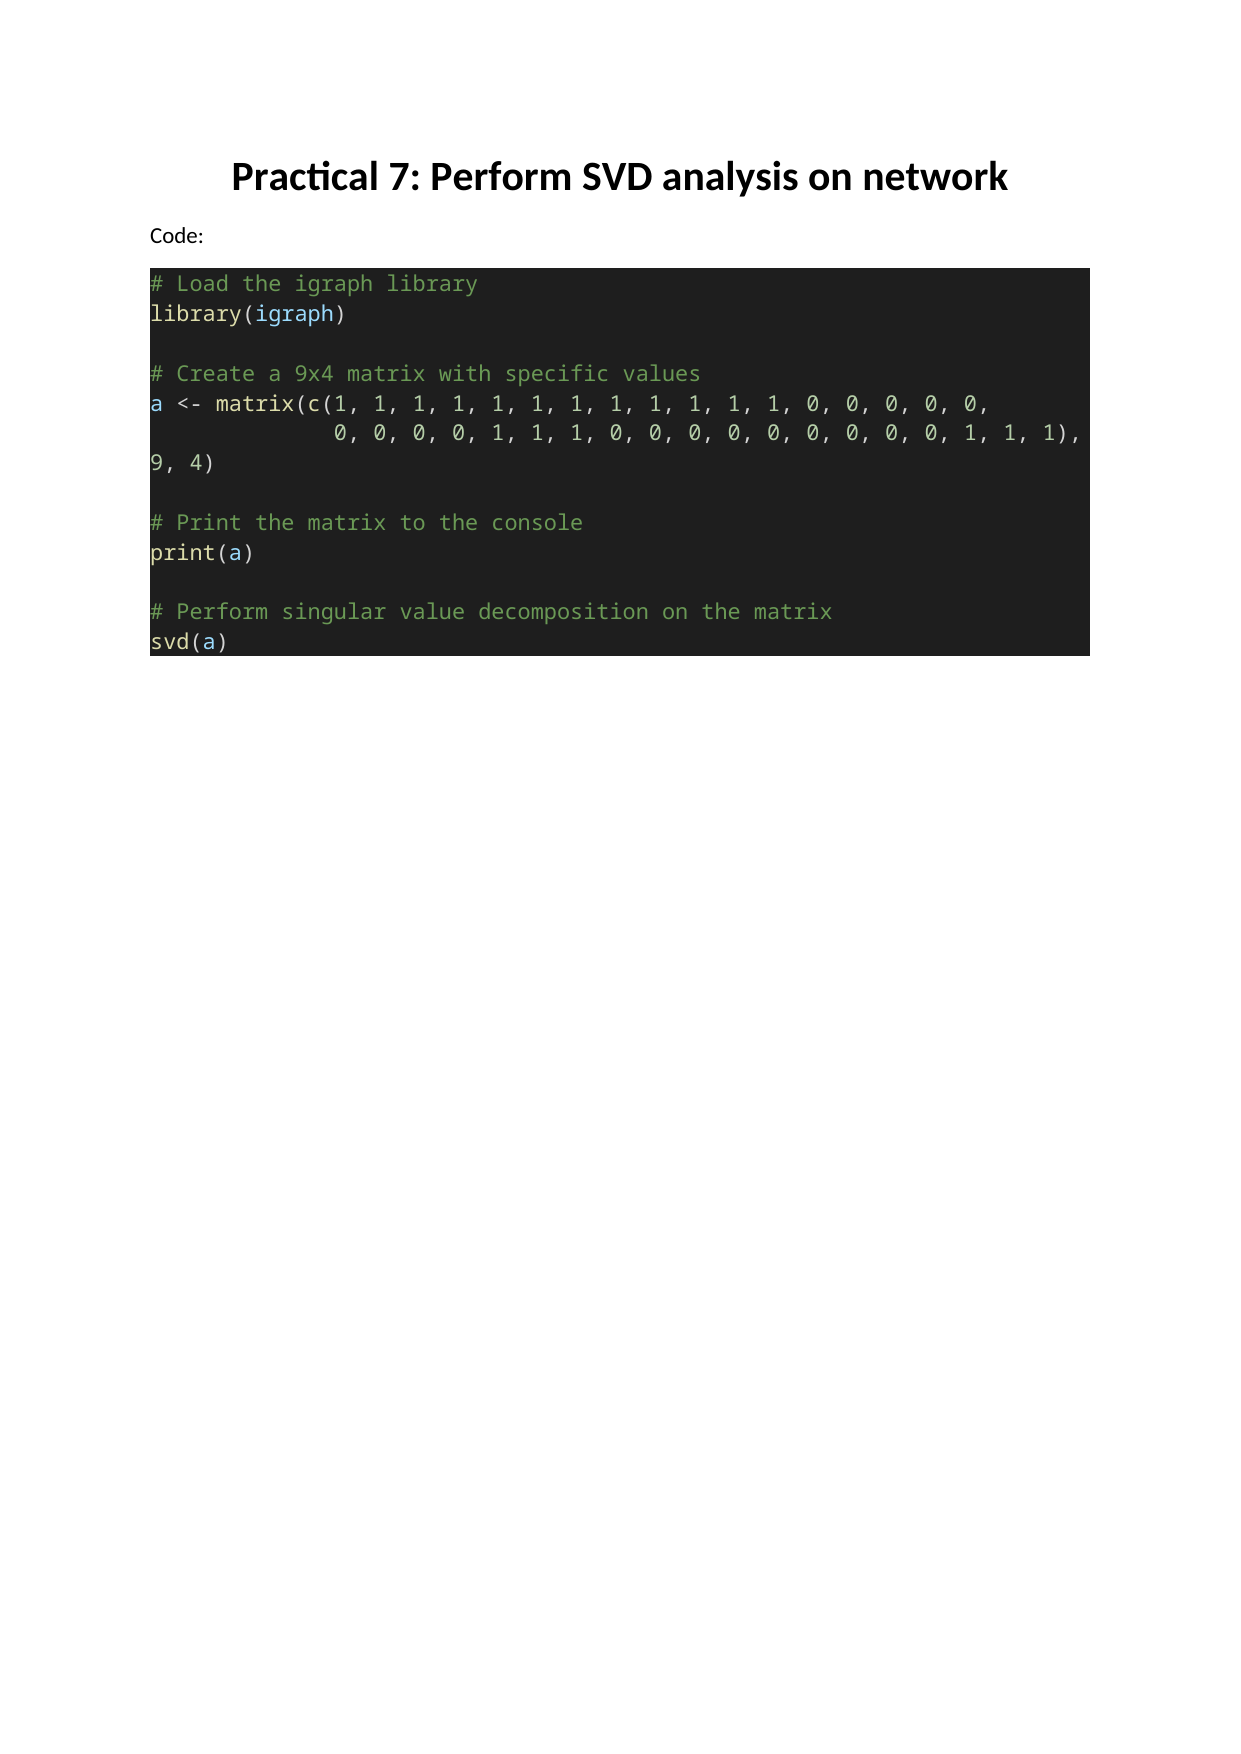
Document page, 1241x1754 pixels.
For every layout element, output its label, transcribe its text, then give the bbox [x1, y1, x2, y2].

text library(igraph) [150, 298, 1090, 328]
text print(a) [150, 537, 1090, 566]
text # Create a 9x4 matrix with specific values [150, 358, 1090, 388]
text # Perform singular value decomposition on the matrix [150, 596, 1090, 626]
text # Print the matrix to the console [150, 507, 1090, 537]
text a <- matrix(c(1, 1, 1, 1, 1, 1, 1, 1, 1, 1, 1, 1, 0, 0, 0, 0, 0, [150, 388, 1090, 417]
text 0, 0, 0, 0, 1, 1, 1, 0, 0, 0, 0, 0, 0, 0, 0, 0, 1, 1, 1), 9, 4) [150, 417, 1090, 477]
text # Load the igraph library [150, 268, 1090, 298]
text svd(a) [150, 626, 1090, 656]
text Practical 7: Perform SVD analysis on network [150, 150, 1090, 201]
text Code: [150, 222, 1090, 249]
